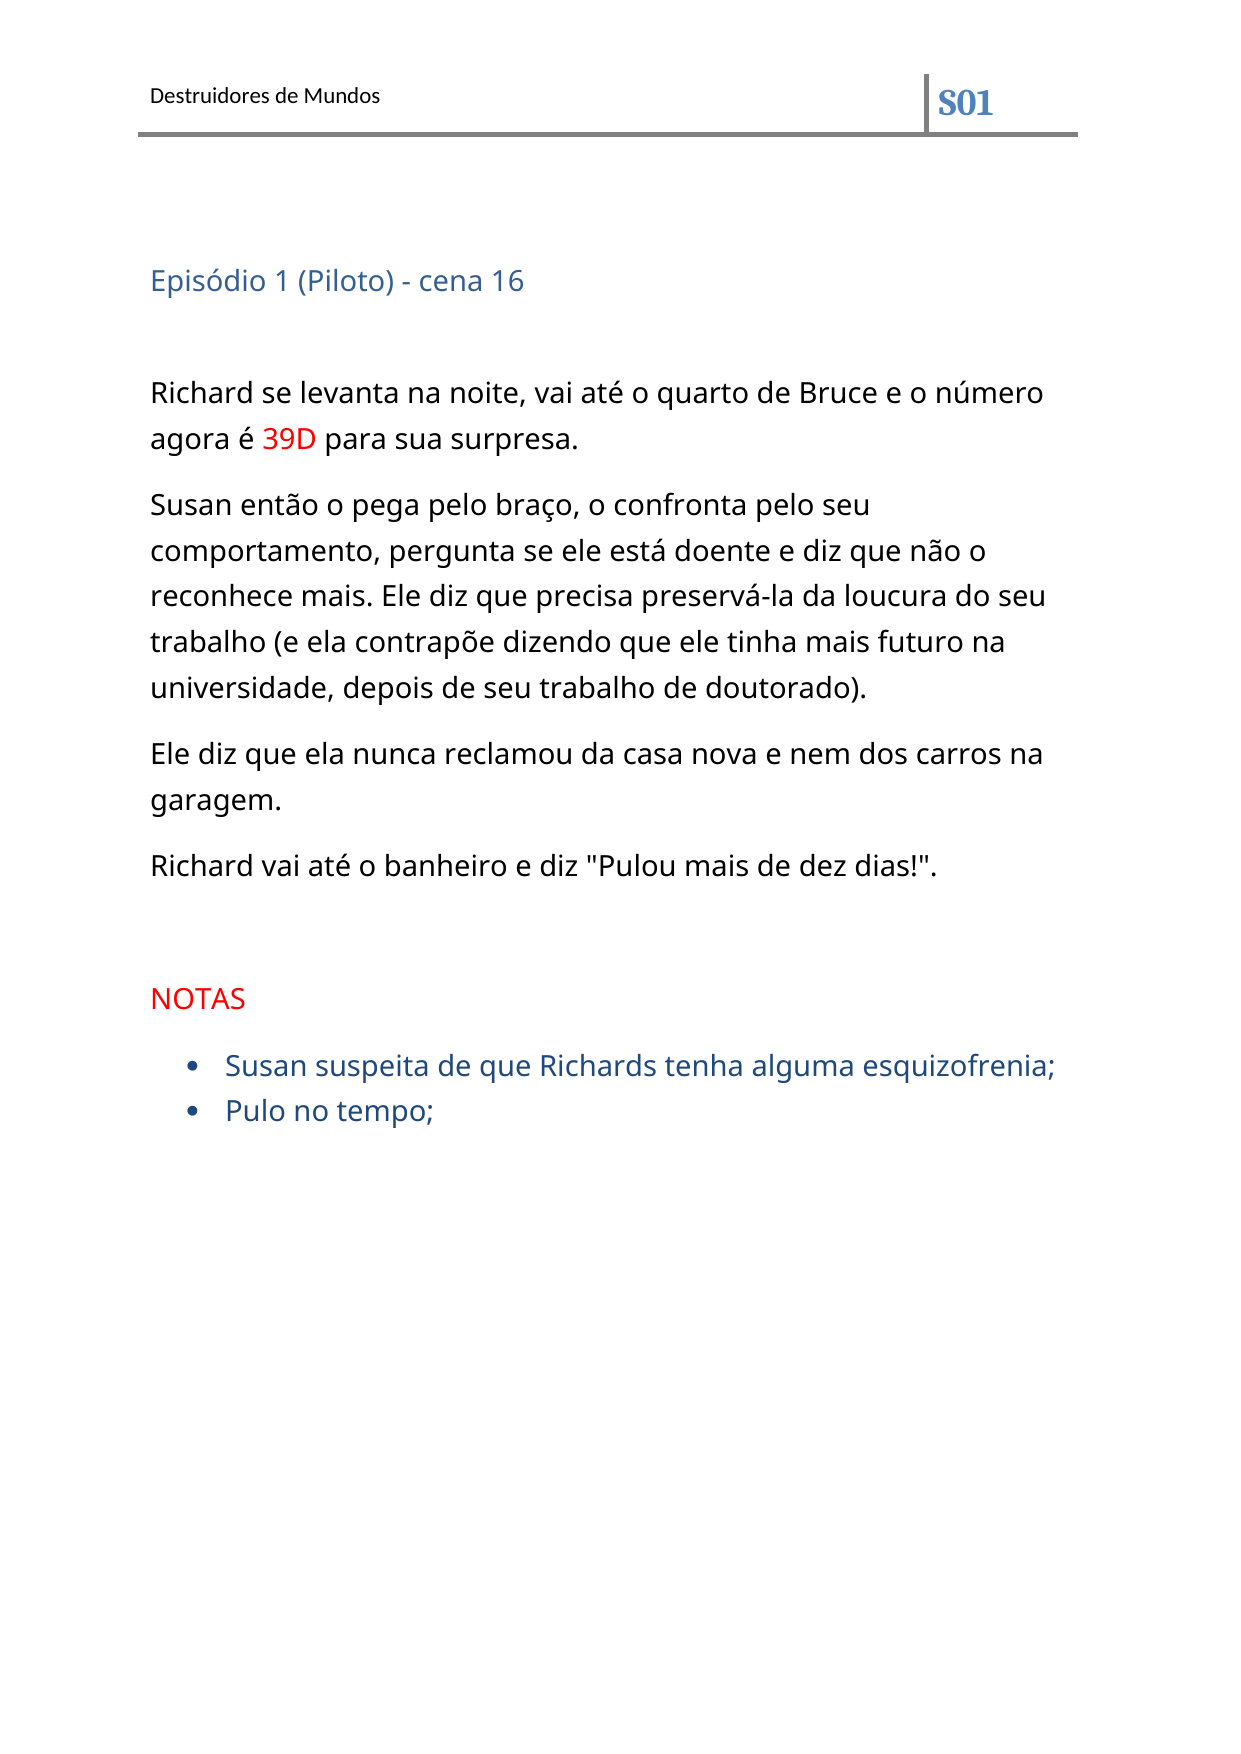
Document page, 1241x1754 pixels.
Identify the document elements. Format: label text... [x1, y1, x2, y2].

text Ele diz que ela nunca reclamou da casa nova e nem dos carros na garagem. [150, 733, 1090, 819]
list Susan suspeita de que Richards tenha alguma esquizofrenia; [187, 1045, 1090, 1084]
text Richard se levanta na noite, vai até o quarto de Bruce e o número agora é 39D para sua surpresa. [150, 372, 1090, 458]
text Richard vai até o banheiro e diz "Pulou mais de dez dias!". [150, 845, 1090, 885]
text Susan então o pega pelo braço, o confronta pelo seu comportamento, pergunta se ele está doente e diz que não o reconhece mais. Ele diz que precisa preservá-la da loucura do seu trabalho (e ela contrapõe dizendo que ele tinha mais futuro na universidade, depois de seu trabalho de doutorado). [150, 484, 1090, 707]
list Pulo no tempo; [187, 1090, 1090, 1130]
text NOTAS [150, 978, 1090, 1018]
subtitle Episódio 1 (Piloto) - cena 16 [150, 214, 1090, 300]
